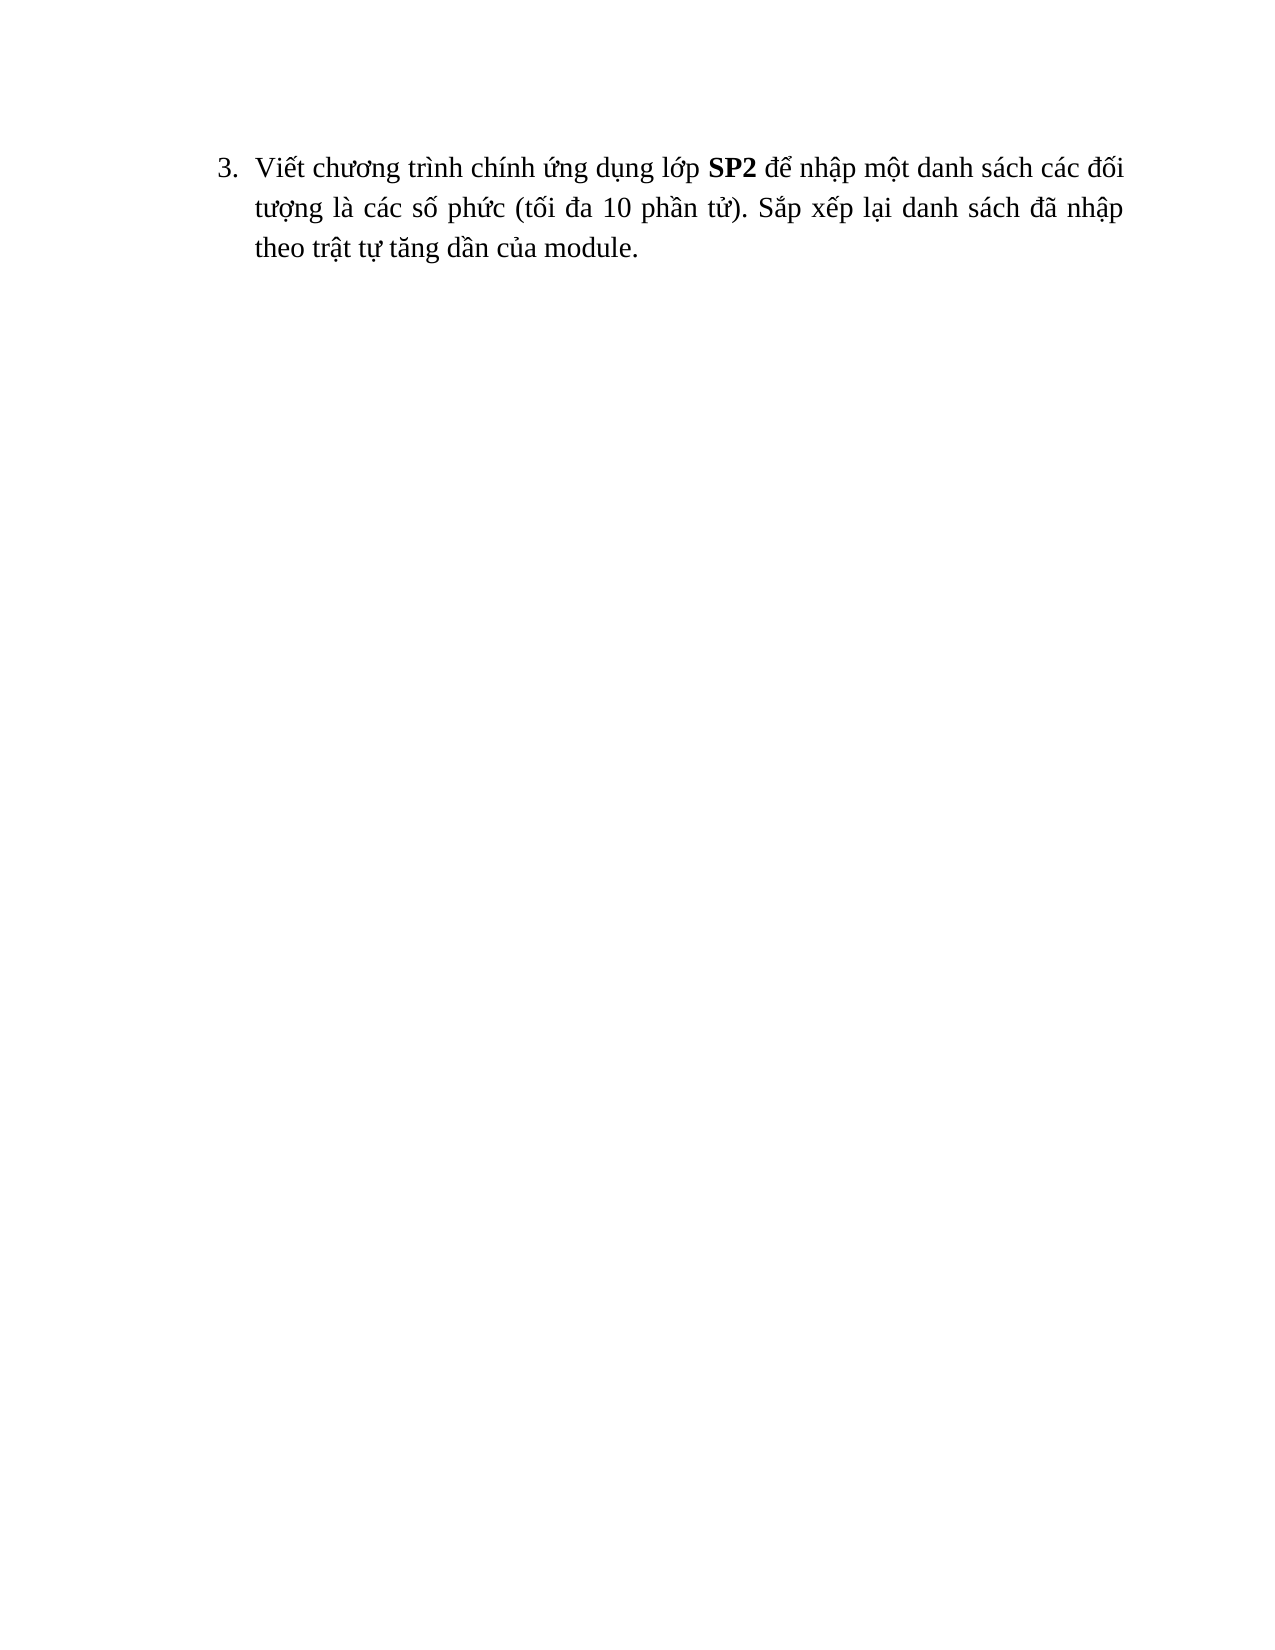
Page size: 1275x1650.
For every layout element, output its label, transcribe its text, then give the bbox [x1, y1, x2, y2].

list Viết chương trình chính ứng dụng lớp SP2 để nhập một danh sách các đối tượng là các số phức (tối đa 10 phần tử). Sắp xếp lại danh sách đã nhập theo trật tự tăng dần của module. [217, 150, 1125, 264]
